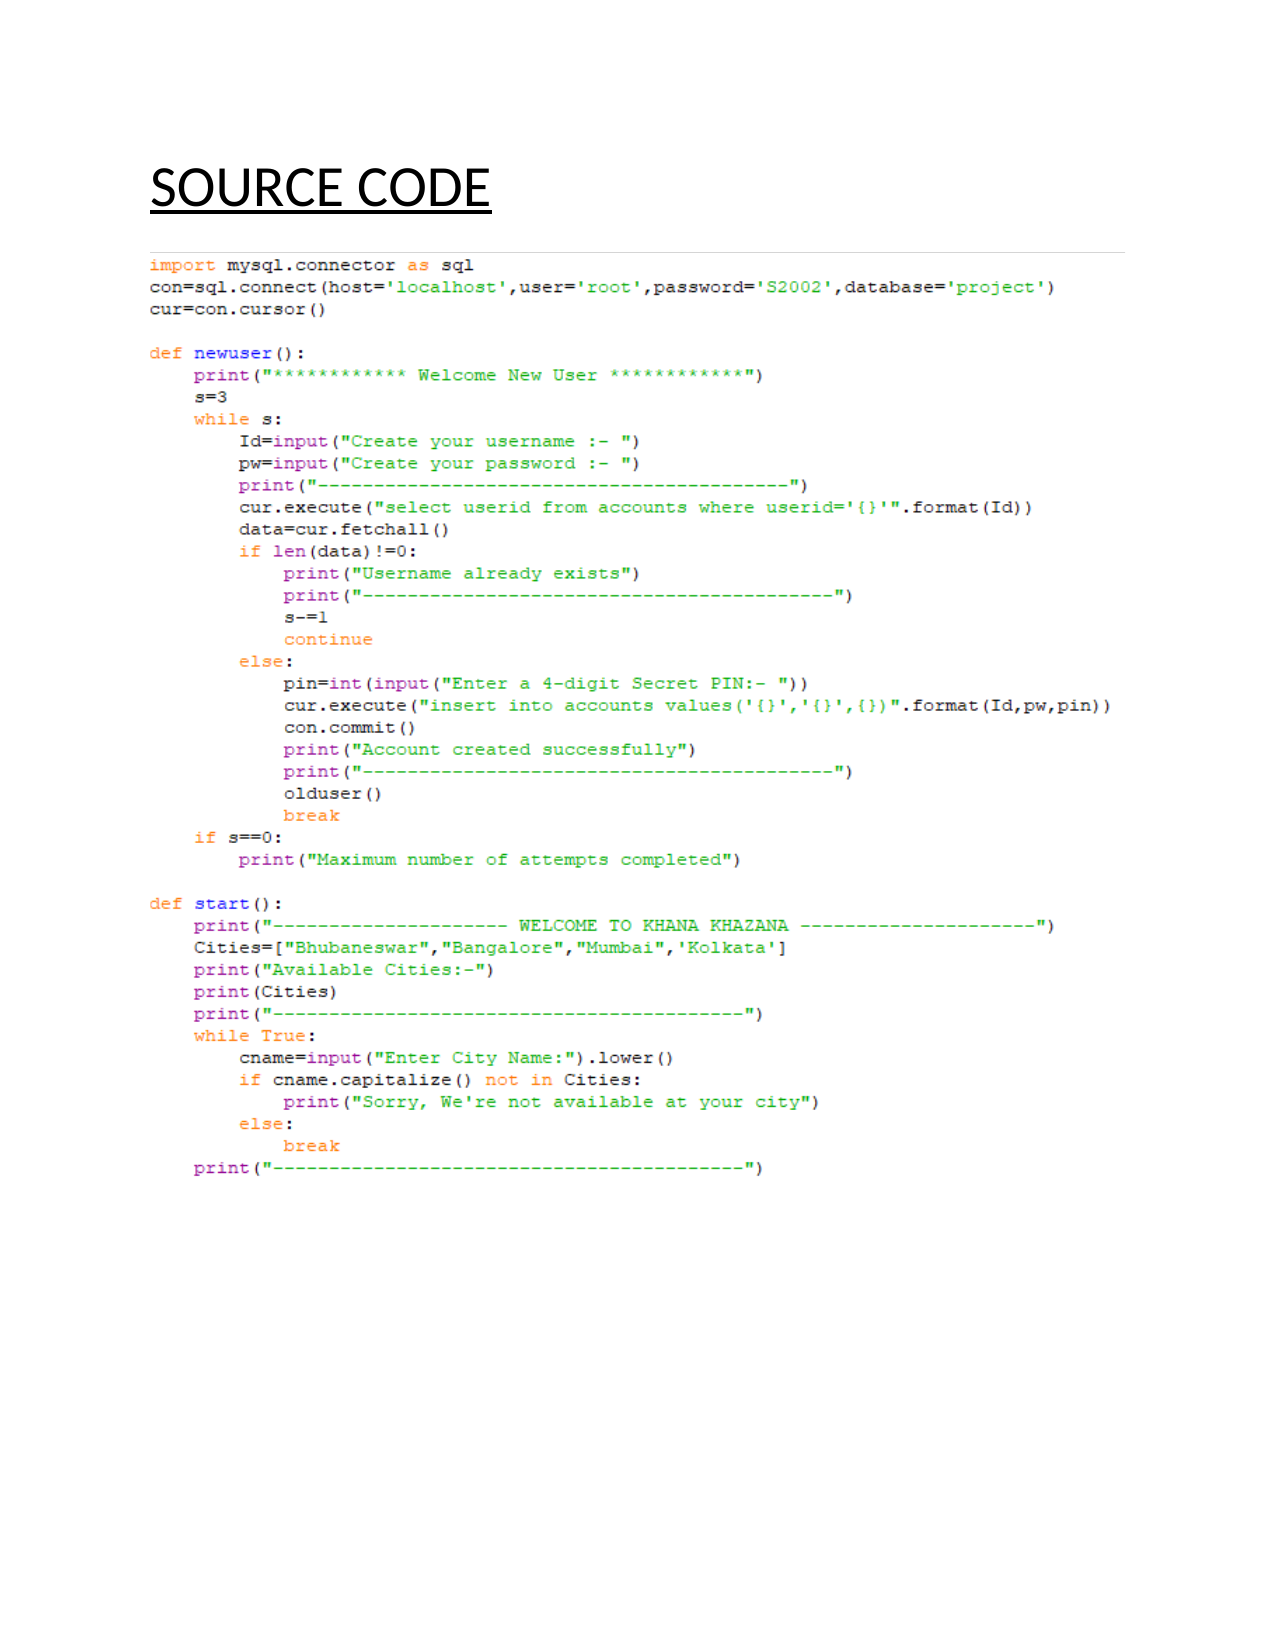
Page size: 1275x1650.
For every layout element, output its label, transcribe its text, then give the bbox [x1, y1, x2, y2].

picture [150, 252, 1125, 1177]
text SOURCE CODE [150, 150, 1125, 221]
